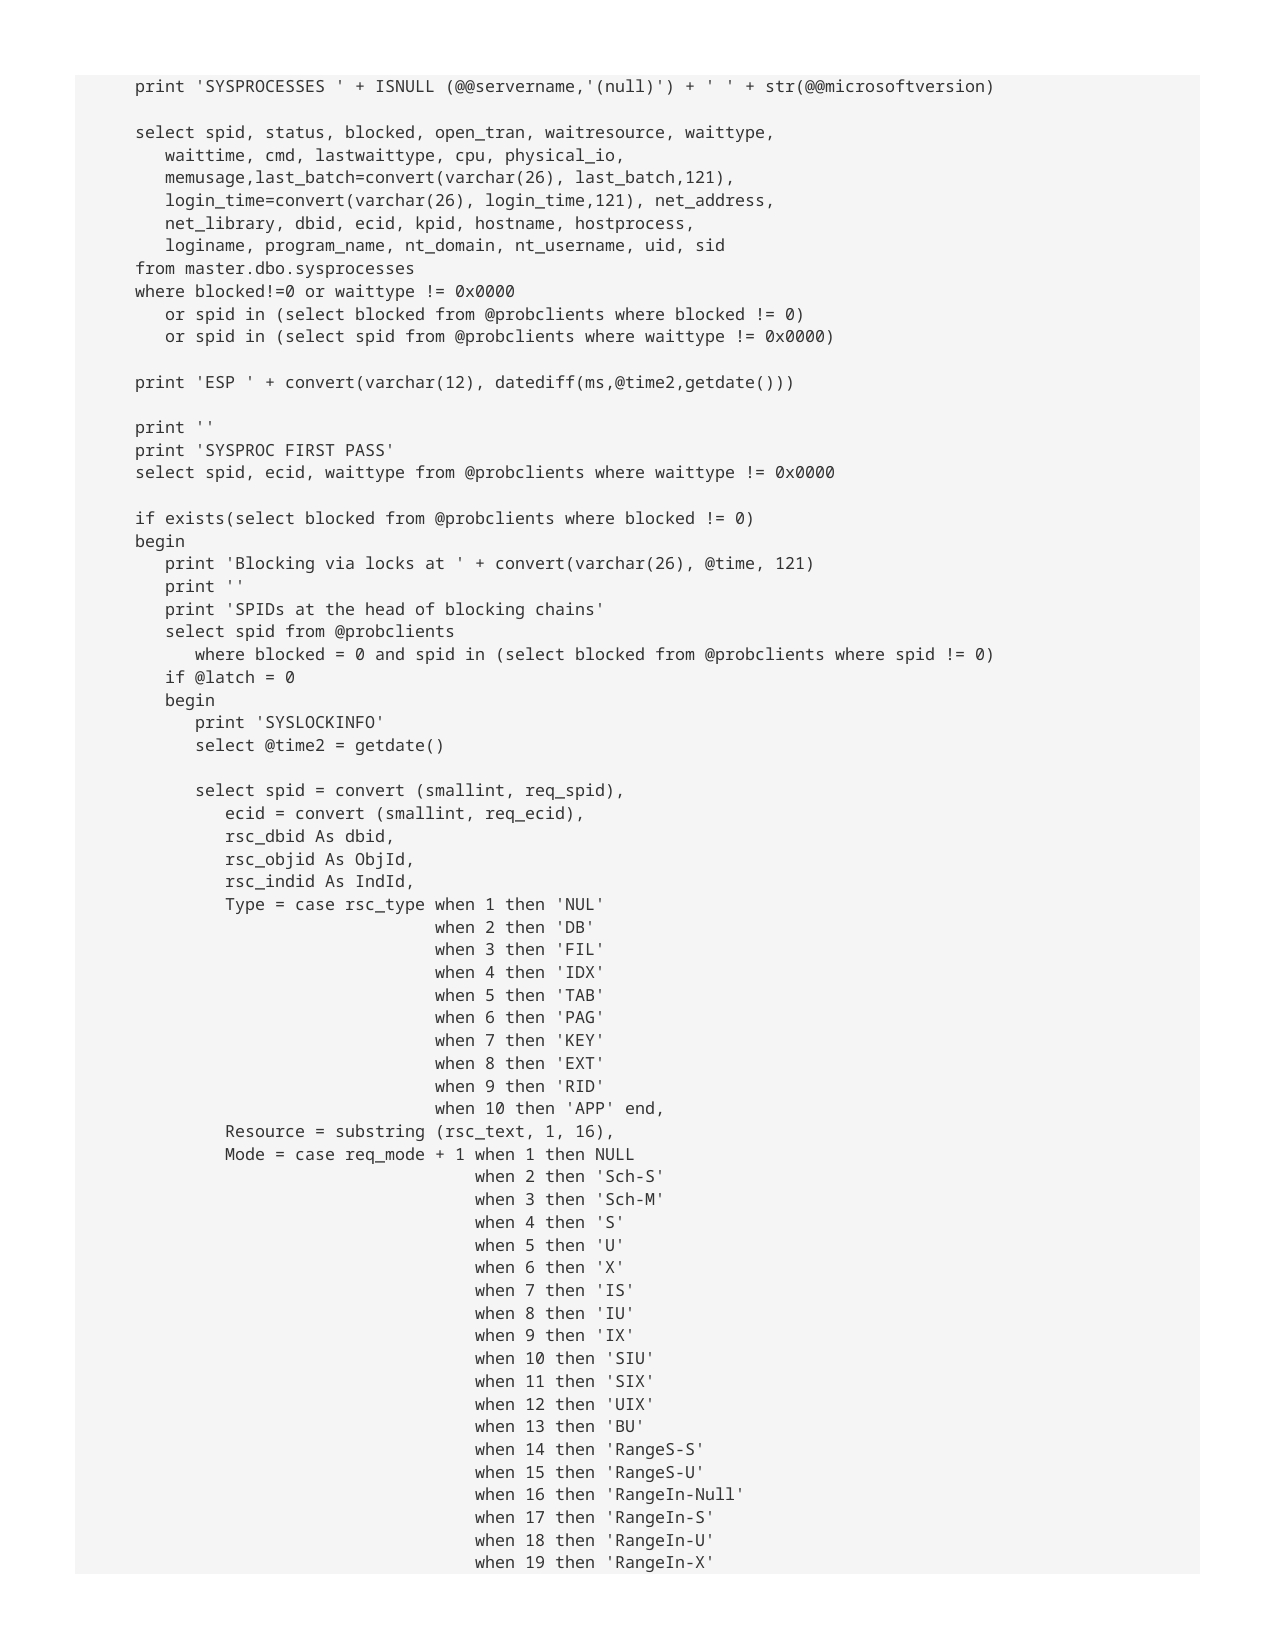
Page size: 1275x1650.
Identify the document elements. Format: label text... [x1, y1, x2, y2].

text when 3 then 'Sch-M' [75, 1188, 1200, 1210]
text print 'SYSPROCESSES ' + ISNULL (@@servername,'(null)') + ' ' + str(@@microsoftversion) [75, 75, 1200, 98]
text when 2 then 'DB' [75, 915, 1200, 938]
text when 18 then 'RangeIn-U' [75, 1528, 1200, 1551]
text rsc_objid As ObjId, [75, 847, 1200, 870]
text where blocked = 0 and spid in (select blocked from @probclients where spid != 0) [75, 643, 1200, 665]
text loginame, program_name, nt_domain, nt_username, uid, sid [75, 234, 1200, 257]
text print 'ESP ' + convert(varchar(12), datediff(ms,@time2,getdate())) [75, 370, 1200, 393]
text when 10 then 'SIU' [75, 1347, 1200, 1369]
text when 4 then 'S' [75, 1210, 1200, 1233]
text where blocked!=0 or waittype != 0x0000 [75, 279, 1200, 302]
text from master.dbo.sysprocesses [75, 257, 1200, 279]
text when 2 then 'Sch-S' [75, 1165, 1200, 1188]
text Type = case rsc_type when 1 then 'NUL' [75, 892, 1200, 915]
text when 7 then 'KEY' [75, 1029, 1200, 1051]
text if @latch = 0 [75, 665, 1200, 688]
text select spid, ecid, waittype from @probclients where waittype != 0x0000 [75, 461, 1200, 484]
text ecid = convert (smallint, req_ecid), [75, 802, 1200, 824]
text when 8 then 'EXT' [75, 1051, 1200, 1074]
text rsc_dbid As dbid, [75, 824, 1200, 847]
text when 6 then 'X' [75, 1256, 1200, 1278]
text when 6 then 'PAG' [75, 1006, 1200, 1029]
text when 9 then 'IX' [75, 1324, 1200, 1347]
text when 4 then 'IDX' [75, 961, 1200, 983]
text when 3 then 'FIL' [75, 938, 1200, 961]
text select @time2 = getdate() [75, 733, 1200, 756]
text when 19 then 'RangeIn-X' [75, 1551, 1200, 1574]
text Mode = case req_mode + 1 when 1 then NULL [75, 1142, 1200, 1165]
text login_time=convert(varchar(26), login_time,121), net_address, [75, 188, 1200, 211]
text when 5 then 'TAB' [75, 983, 1200, 1006]
text when 17 then 'RangeIn-S' [75, 1506, 1200, 1528]
text memusage,last_batch=convert(varchar(26), last_batch,121), [75, 166, 1200, 188]
text net_library, dbid, ecid, kpid, hostname, hostprocess, [75, 211, 1200, 234]
text print 'SYSLOCKINFO' [75, 711, 1200, 733]
text or spid in (select spid from @probclients where waittype != 0x0000) [75, 325, 1200, 347]
text when 13 then 'BU' [75, 1415, 1200, 1437]
text print 'SPIDs at the head of blocking chains' [75, 597, 1200, 620]
text select spid, status, blocked, open_tran, waitresource, waittype, [75, 120, 1200, 143]
text when 9 then 'RID' [75, 1074, 1200, 1097]
text print '' [75, 574, 1200, 597]
text select spid from @probclients [75, 620, 1200, 643]
text when 16 then 'RangeIn-Null' [75, 1483, 1200, 1506]
text print 'Blocking via locks at ' + convert(varchar(26), @time, 121) [75, 552, 1200, 574]
text if exists(select blocked from @probclients where blocked != 0) [75, 506, 1200, 529]
text when 11 then 'SIX' [75, 1369, 1200, 1392]
text begin [75, 529, 1200, 552]
text when 15 then 'RangeS-U' [75, 1460, 1200, 1483]
text when 10 then 'APP' end, [75, 1097, 1200, 1119]
text when 5 then 'U' [75, 1233, 1200, 1256]
text print 'SYSPROC FIRST PASS' [75, 438, 1200, 461]
text select spid = convert (smallint, req_spid), [75, 779, 1200, 802]
text or spid in (select blocked from @probclients where blocked != 0) [75, 302, 1200, 325]
text rsc_indid As IndId, [75, 870, 1200, 892]
text when 8 then 'IU' [75, 1301, 1200, 1324]
text when 14 then 'RangeS-S' [75, 1437, 1200, 1460]
text when 7 then 'IS' [75, 1278, 1200, 1301]
text waittime, cmd, lastwaittype, cpu, physical_io, [75, 143, 1200, 166]
text begin [75, 688, 1200, 711]
text print '' [75, 416, 1200, 438]
text when 12 then 'UIX' [75, 1392, 1200, 1415]
text Resource = substring (rsc_text, 1, 16), [75, 1119, 1200, 1142]
